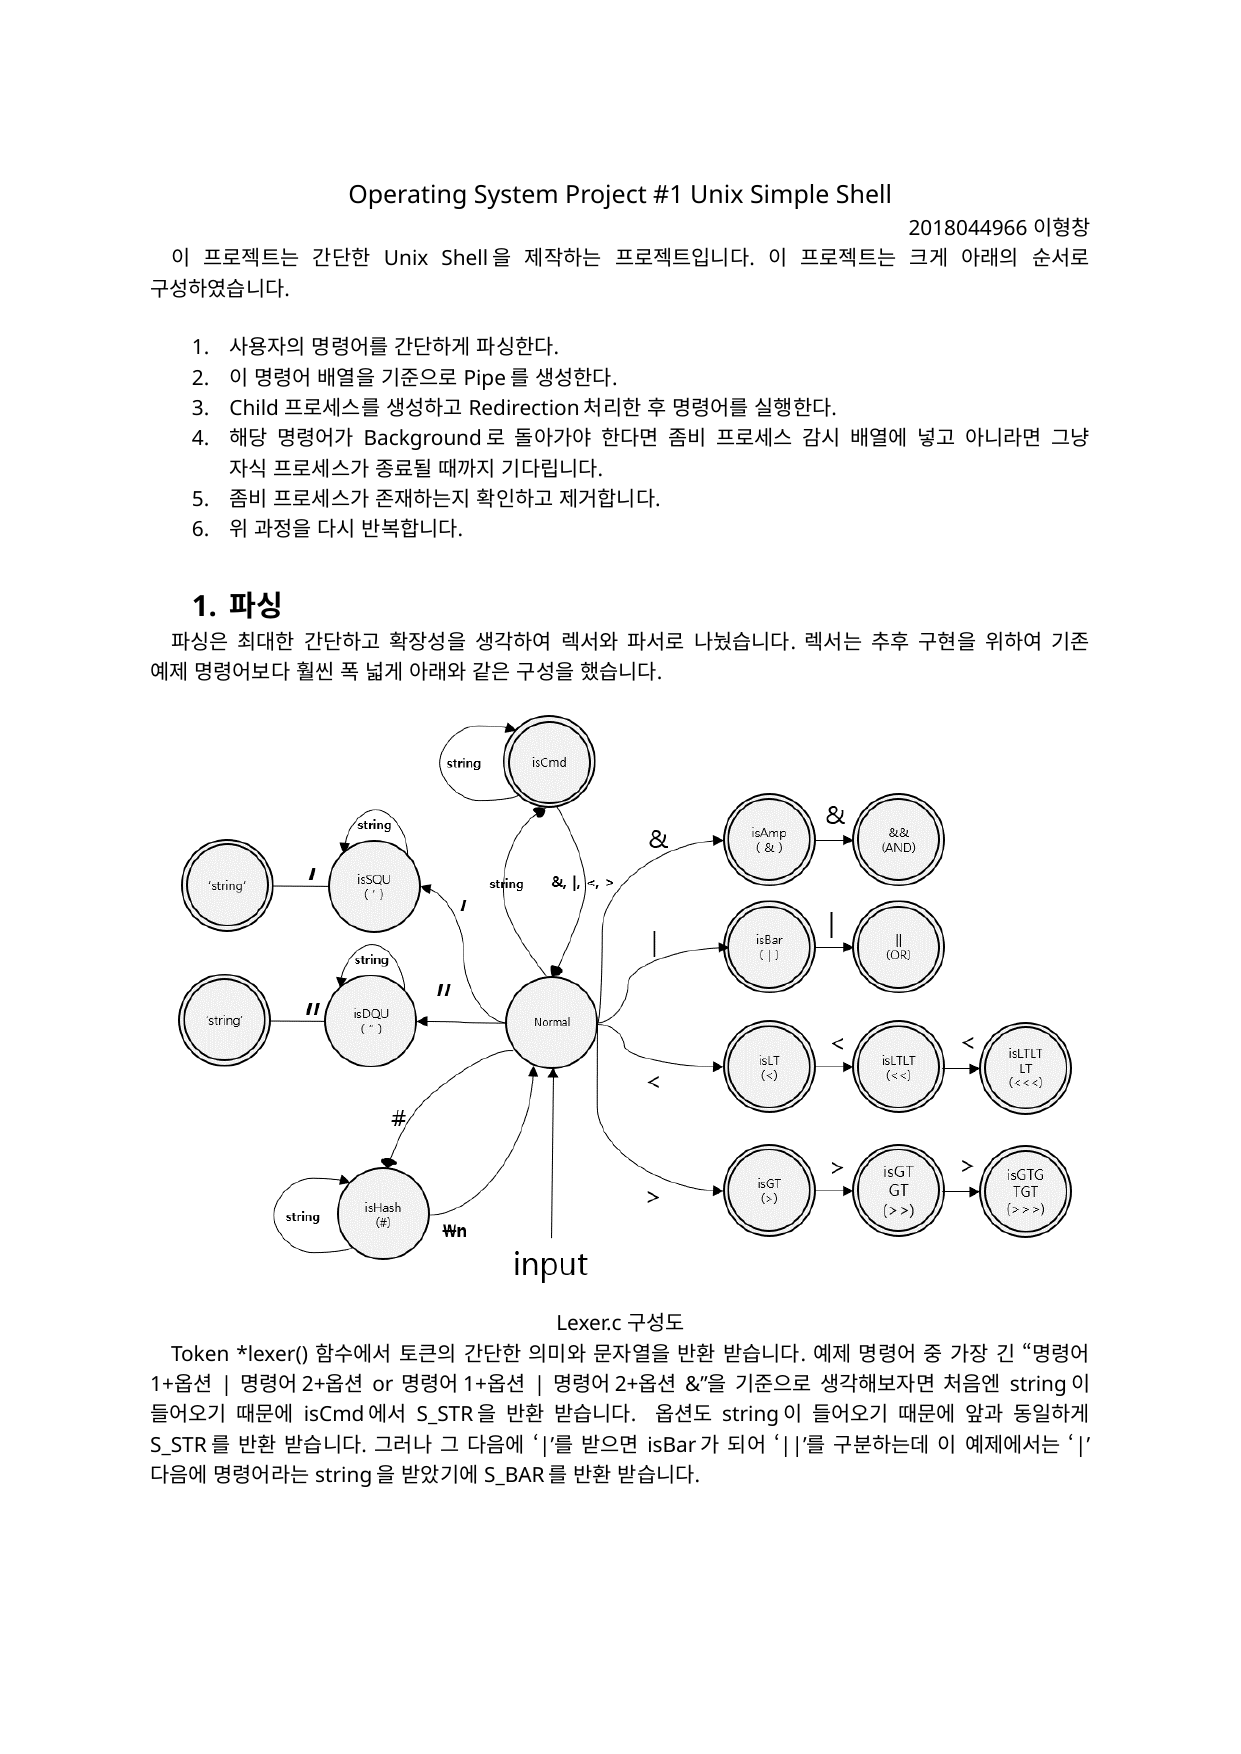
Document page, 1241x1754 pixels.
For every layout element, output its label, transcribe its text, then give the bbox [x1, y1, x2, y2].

text Token *lexer() 함수에서 토큰의 간단한 의미와 문자열을 반환 받습니다. 예제 명령어 중 가장 긴 “명령어1+옵션 | 명령어2+옵션 or 명령어1+옵션 | 명령어2+옵션 &”을 기준으로 생각해보자면 처음엔 string이 들어오기 때문에 isCmd에서 S_STR을 반환 받습니다. 옵션도 string이 들어오기 때문에 앞과 동일하게 S_STR를 반환 받습니다. 그러나 그 다음에 ‘|’를 받으면 isBar가 되어 ‘||’를 구분하는데 이 예제에서는 ‘|’ 다음에 명령어라는 string을 받았기에 S_BAR를 반환 받습니다. [150, 1337, 1090, 1488]
text Operating System Project #1 Unix Simple Shell [150, 177, 1090, 211]
text Lexer.c 구성도 [150, 1307, 1090, 1337]
text 파싱은 최대한 간단하고 확장성을 생각하여 렉서와 파서로 나눴습니다. 렉서는 추후 구현을 위하여 기존 예제 명령어보다 훨씬 폭 넓게 아래와 같은 구성을 했습니다. [150, 625, 1090, 685]
text 이 프로젝트는 간단한 Unix Shell을 제작하는 프로젝트입니다. 이 프로젝트는 크게 아래의 순서로 구성하였습니다. [150, 242, 1090, 302]
list 해당 명령어가 Background로 돌아가야 한다면 좀비 프로세스 감시 배열에 넣고 아니라면 그냥 자식 프로세스가 종료될 때까지 기다립니다. [192, 422, 1090, 482]
text 2018044966 이형창 [150, 211, 1090, 242]
picture [150, 685, 1091, 1307]
list 좀비 프로세스가 존재하는지 확인하고 제거합니다. [192, 482, 1090, 512]
list 파싱 [192, 582, 1090, 625]
list 이 명령어 배열을 기준으로 Pipe를 생성한다. [192, 361, 1090, 391]
list 사용자의 명령어를 간단하게 파싱한다. [192, 331, 1090, 361]
list 위 과정을 다시 반복합니다. [192, 512, 1090, 543]
list Child 프로세스를 생성하고 Redirection처리한 후 명령어를 실행한다. [192, 391, 1090, 422]
